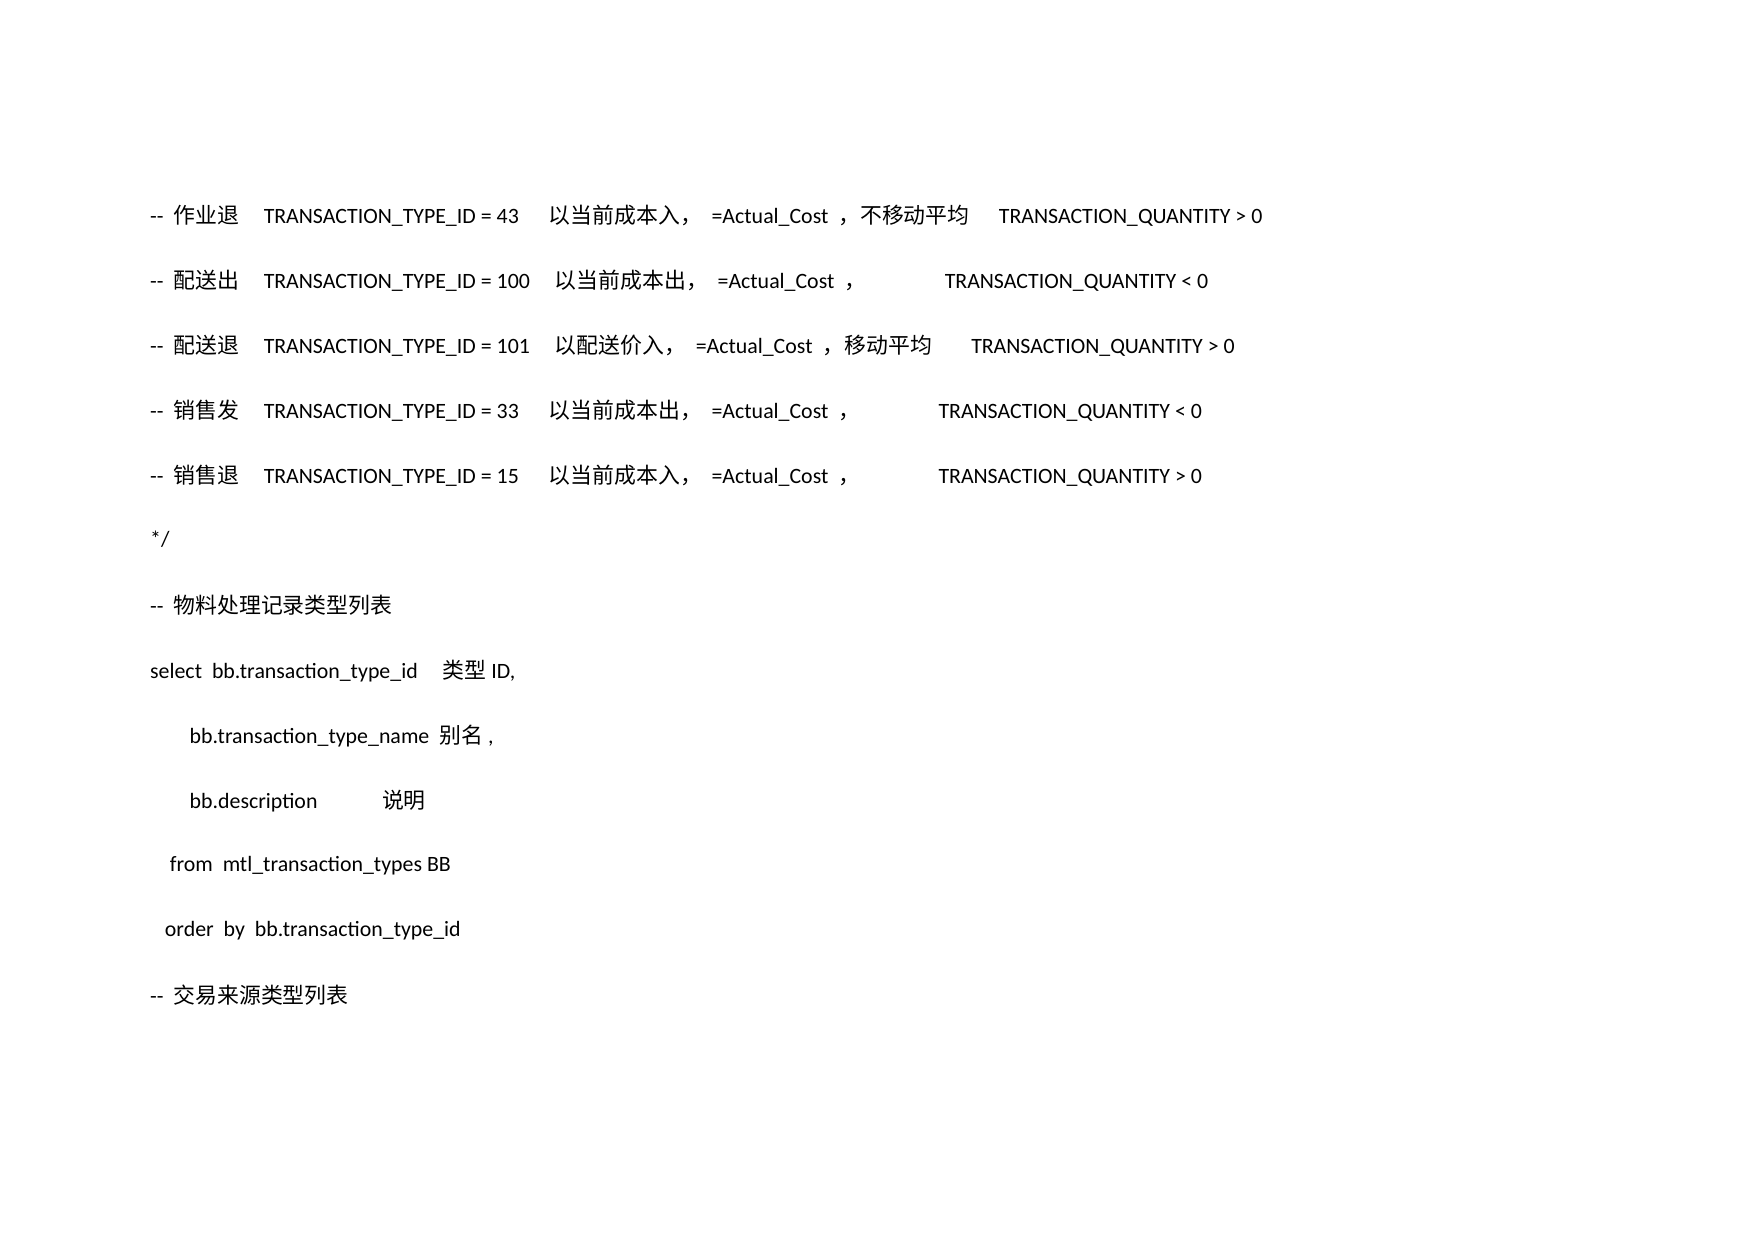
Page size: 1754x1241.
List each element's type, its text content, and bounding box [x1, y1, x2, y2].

text -- 配送出 TRANSACTION_TYPE_ID = 100 以当前成本出， =Actual_Cost ， TRANSACTION_QUANTITY < 0 [150, 263, 1604, 295]
text -- 物料处理记录类型列表 [150, 588, 1604, 620]
text bb.description 说明 [150, 783, 1604, 815]
text select bb.transaction_type_id 类型 ID, [150, 653, 1604, 685]
text -- 交易来源类型列表 [150, 978, 1604, 1010]
text -- 作业退 TRANSACTION_TYPE_ID = 43 以当前成本入， =Actual_Cost ，不移动平均 TRANSACTION_QUANTITY > 0 [150, 198, 1604, 230]
text order by bb.transaction_type_id [150, 913, 1604, 945]
text -- 销售发 TRANSACTION_TYPE_ID = 33 以当前成本出， =Actual_Cost ， TRANSACTION_QUANTITY < 0 [150, 393, 1604, 425]
text bb.transaction_type_name 别名 , [150, 718, 1604, 750]
text -- 配送退 TRANSACTION_TYPE_ID = 101 以配送价入， =Actual_Cost ，移动平均 TRANSACTION_QUANTITY > 0 [150, 328, 1604, 360]
text from mtl_transaction_types BB [150, 848, 1604, 880]
text -- 销售退 TRANSACTION_TYPE_ID = 15 以当前成本入， =Actual_Cost ， TRANSACTION_QUANTITY > 0 [150, 458, 1604, 490]
text */ [150, 523, 1604, 555]
